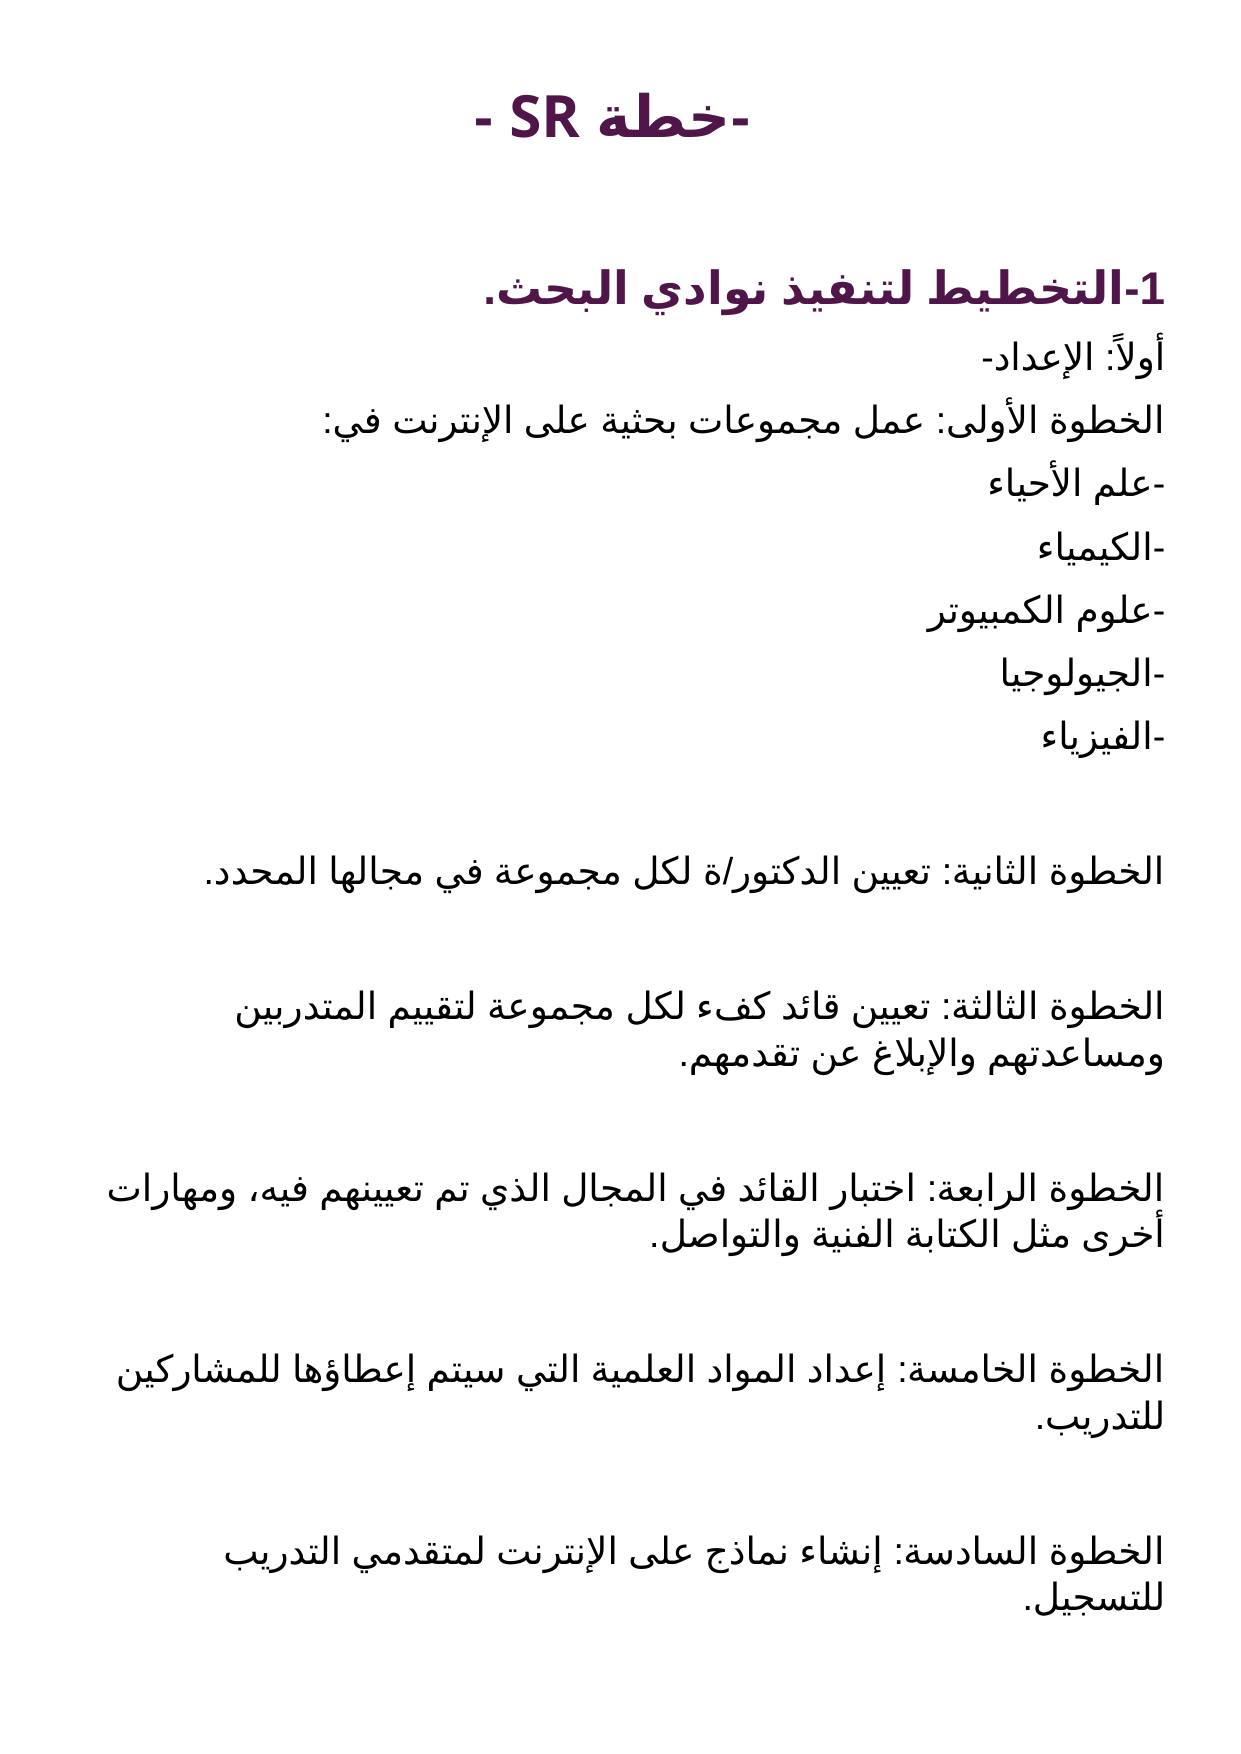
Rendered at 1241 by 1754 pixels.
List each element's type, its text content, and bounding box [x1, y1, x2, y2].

text الخطوة الثالثة: تعيين قائد كفء لكل مجموعة لتقييم المتدربين ومساعدتهم والإبلاغ عن تقدمهم. [75, 984, 1165, 1074]
text -الجيولوجيا [75, 651, 1165, 694]
text الخطوة الخامسة: إعداد المواد العلمية التي سيتم إعطاؤها للمشاركين للتدريب. [75, 1347, 1165, 1437]
text أولاً: الإعداد- [75, 335, 1165, 378]
text -خطة SR - [75, 75, 1165, 154]
text الخطوة الرابعة: اختبار القائد في المجال الذي تم تعيينهم فيه، ومهارات أخرى مثل الكتابة الفنية والتواصل. [75, 1166, 1165, 1256]
text -الفيزياء [75, 714, 1165, 757]
text 1-التخطيط لتنفيذ نوادي البحث. [75, 261, 1165, 314]
text -علوم الكمبيوتر [75, 588, 1165, 631]
text -علم الأحياء [75, 461, 1165, 504]
text -الكيمياء [75, 525, 1165, 568]
text الخطوة الثانية: تعيين الدكتور/ة لكل مجموعة في مجالها المحدد. [75, 849, 1165, 892]
text الخطوة السادسة: إنشاء نماذج على الإنترنت لمتقدمي التدريب للتسجيل. [75, 1529, 1165, 1619]
text الخطوة الأولى: عمل مجموعات بحثية على الإنترنت في: [75, 398, 1165, 441]
